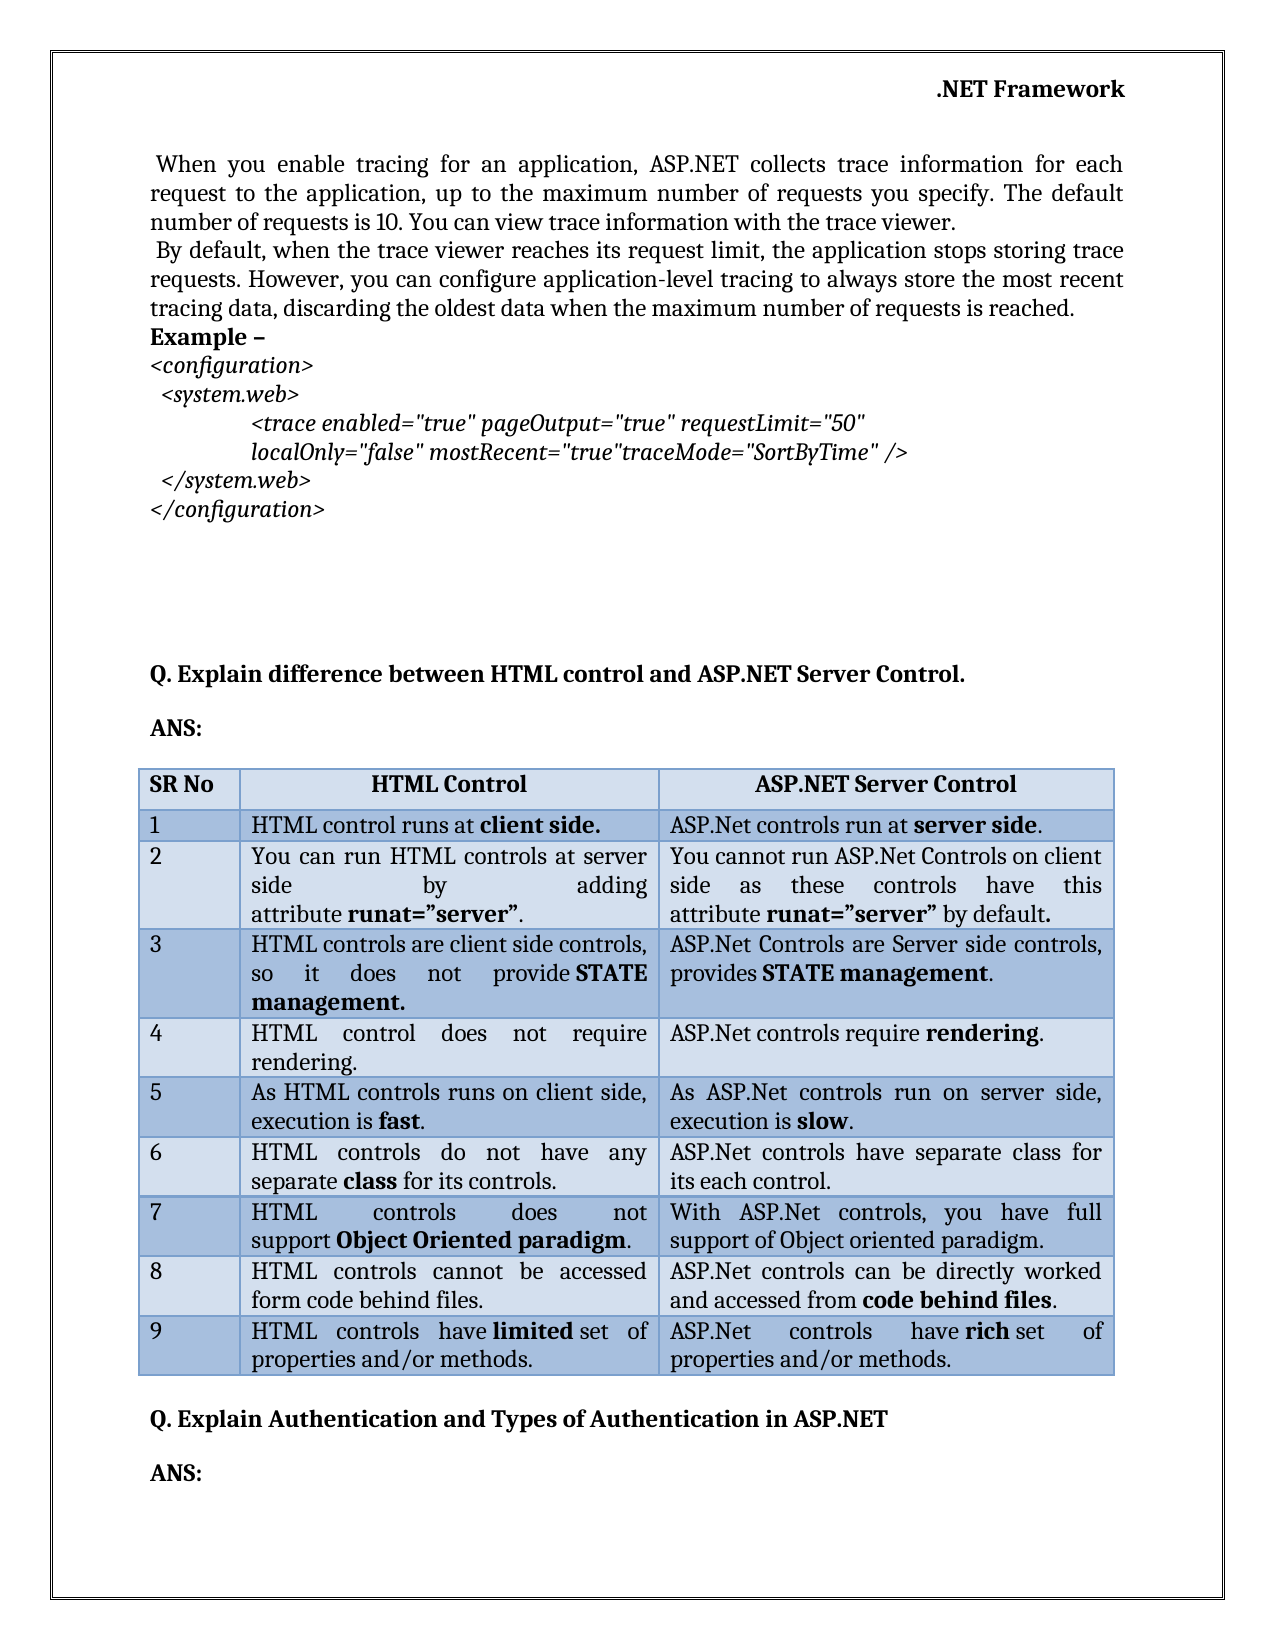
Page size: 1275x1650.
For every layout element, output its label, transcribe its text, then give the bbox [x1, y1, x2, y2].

table_cell ASP.Net controls run at server side. [660, 811, 1113, 840]
table_cell 4 [140, 1019, 239, 1076]
table_cell 3 [140, 930, 239, 1017]
table_cell ASP.Net controls can be directly worked and accessed from code behind files. [660, 1257, 1113, 1314]
table_cell You cannot run ASP.Net Controls on client side as these controls have this attribute runat=”server” by default. [660, 842, 1113, 928]
text <trace enabled="true" pageOutput="true" requestLimit="50" [150, 409, 1125, 437]
table_cell 2 [140, 842, 239, 928]
table_cell 9 [140, 1317, 239, 1374]
table_cell You can run HTML controls at server side by adding attribute runat=”server”. [241, 842, 658, 928]
text By default, when the trace viewer reaches its request limit, the application stops storing trace requests. However, you can configure application-level tracing to always store the most recent tracing data, discarding the oldest data when the maximum number of requests is reached. [150, 236, 1125, 322]
text Example – [150, 322, 1125, 351]
text Q. Explain difference between HTML control and ASP.NET Server Control. [150, 660, 1125, 689]
table_cell ASP.Net controls have separate class for its each control. [660, 1138, 1113, 1195]
table_cell ASP.Net controls require rendering. [660, 1019, 1113, 1076]
table_header ASP.NET Server Control [660, 770, 1113, 809]
table_cell HTML controls have limited set of properties and/or methods. [241, 1317, 658, 1374]
table_cell HTML controls cannot be accessed form code behind files. [241, 1257, 658, 1314]
table_cell ASP.Net controls have rich set of properties and/or methods. [660, 1317, 1113, 1374]
text ANS: [150, 714, 1125, 743]
table_cell HTML controls are client side controls, so it does not provide STATE management. [241, 930, 658, 1017]
text </system.web> [150, 466, 1125, 495]
text When you enable tracing for an application, ASP.NET collects trace information for each request to the application, up to the maximum number of requests you specify. The default number of requests is 10. You can view trace information with the trace viewer. [150, 150, 1125, 236]
table_header HTML Control [241, 770, 658, 809]
table_cell 6 [140, 1138, 239, 1195]
text <system.web> [150, 380, 1125, 409]
text </configuration> [150, 495, 1125, 524]
table_cell 7 [140, 1198, 239, 1255]
table_cell HTML controls do not have any separate class for its controls. [241, 1138, 658, 1195]
text Q. Explain Authentication and Types of Authentication in ASP.NET [150, 1405, 1125, 1434]
table_cell As HTML controls runs on client side, execution is fast. [241, 1078, 658, 1136]
table_cell HTML controls does not support Object Oriented paradigm. [241, 1198, 658, 1255]
table_cell 8 [140, 1257, 239, 1314]
text localOnly="false" mostRecent="true"traceMode="SortByTime" /> [150, 437, 1125, 466]
table_cell 5 [140, 1078, 239, 1136]
text <configuration> [150, 351, 1125, 380]
text ANS: [150, 1459, 1125, 1487]
table_cell HTML control does not require rendering. [241, 1019, 658, 1076]
table_header SR No [140, 770, 239, 809]
table_cell With ASP.Net controls, you have full support of Object oriented paradigm. [660, 1198, 1113, 1255]
table_cell HTML control runs at client side. [241, 811, 658, 840]
table_cell 1 [140, 811, 239, 840]
table_cell As ASP.Net controls run on server side, execution is slow. [660, 1078, 1113, 1136]
table_cell ASP.Net Controls are Server side controls, provides STATE management. [660, 930, 1113, 1017]
